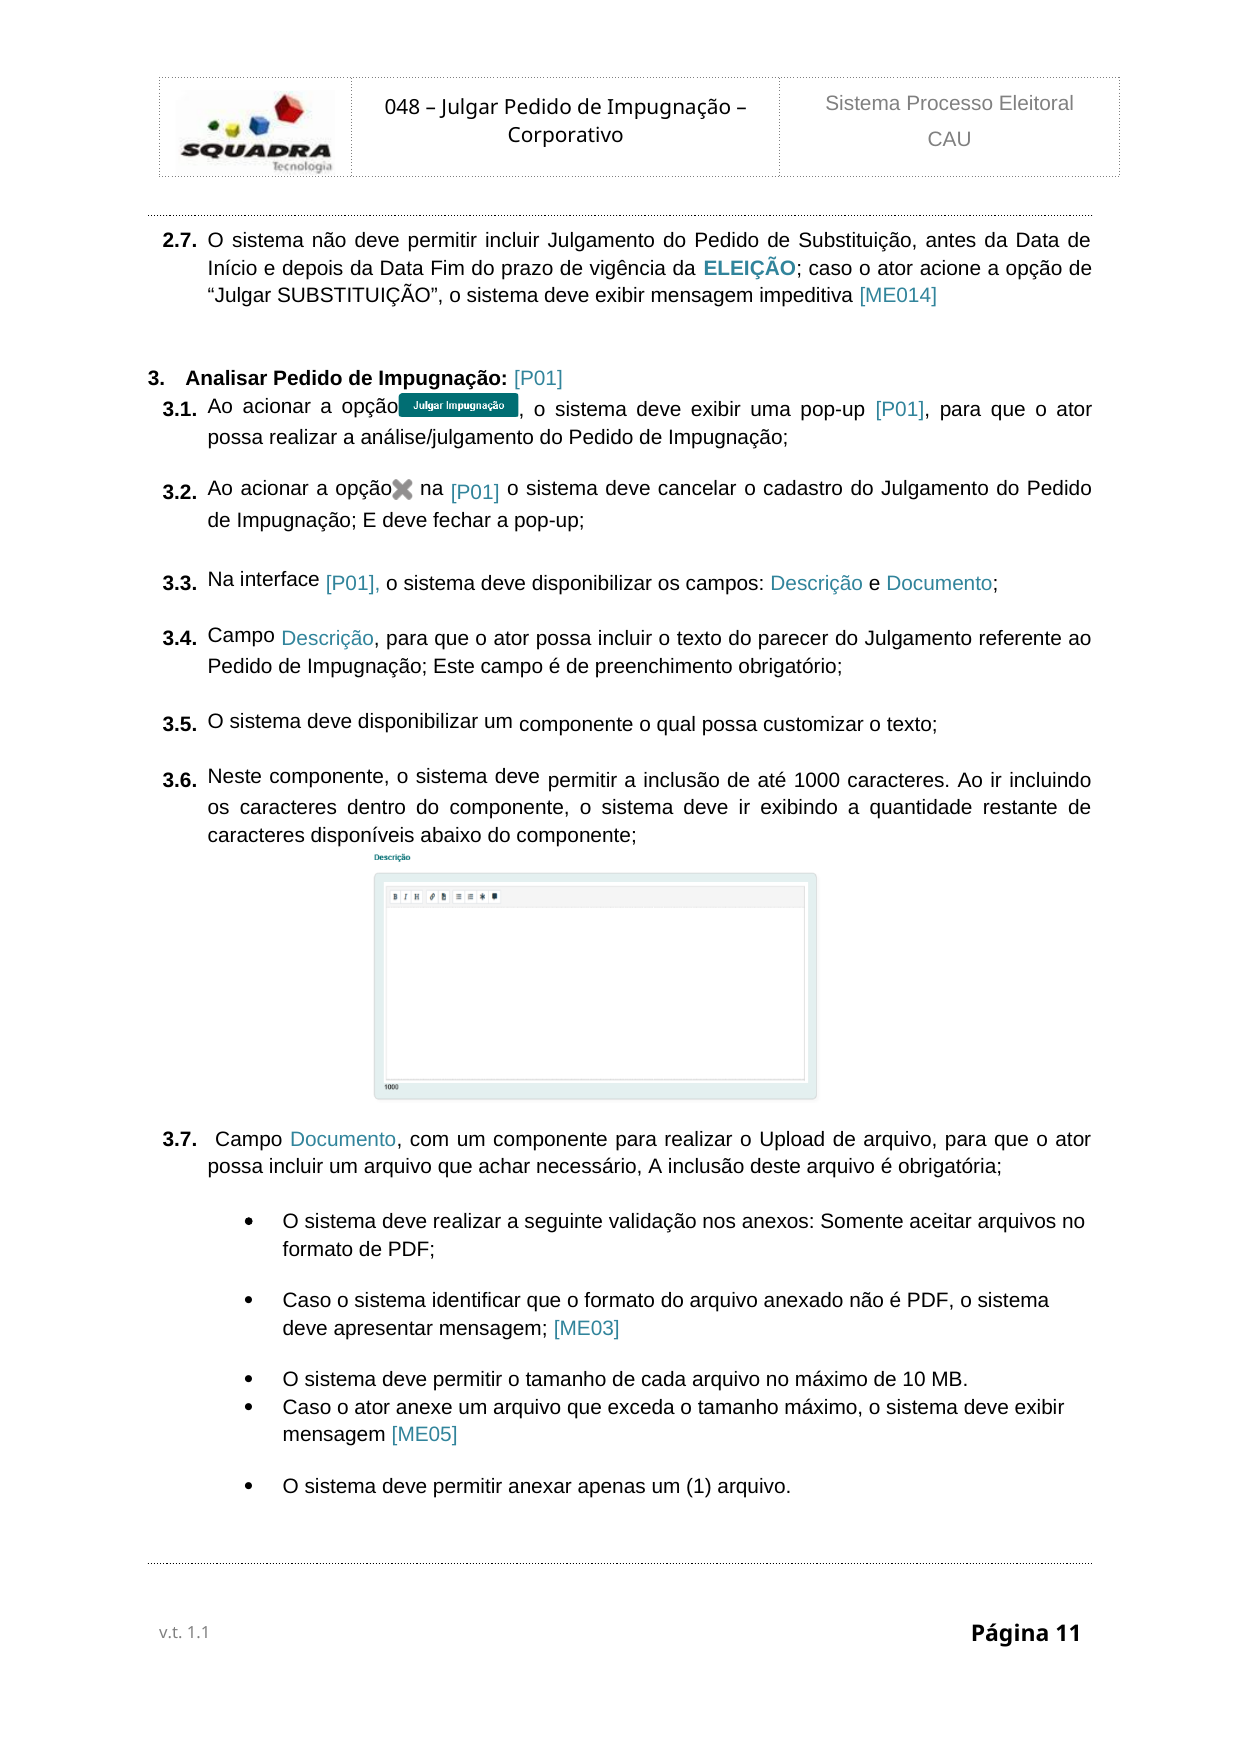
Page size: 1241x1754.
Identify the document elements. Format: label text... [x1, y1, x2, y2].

list Campo Descrição, para que o ator possa incluir o texto do parecer do Julgamento referente ao Pedido de Impugnação; Este campo é de preenchimento obrigatório; [162, 622, 1092, 677]
list Analisar Pedido de Impugnação: [P01] [148, 366, 1092, 390]
list O sistema deve realizar a seguinte validação nos anexos: Somente aceitar arquivos no formato de PDF; [245, 1209, 1092, 1261]
list O sistema deve disponibilizar um componente o qual possa customizar o texto; [162, 708, 1092, 736]
list Ao acionar a opção, o sistema deve exibir uma pop-up [P01], para que o ator possa realizar a análise/julgamento do Pedido de Impugnação; [162, 393, 1092, 449]
picture [369, 850, 821, 1103]
picture [175, 90, 336, 176]
list Neste componente, o sistema deve permitir a inclusão de até 1000 caracteres. Ao ir incluindo os caracteres dentro do componente, o sistema deve ir exibindo a quantidade restante de caracteres disponíveis abaixo do componente; [162, 764, 1092, 846]
list Campo Documento, com um componente para realizar o Upload de arquivo, para que o ator possa incluir um arquivo que achar necessário, A inclusão deste arquivo é obrigatória; [162, 1126, 1092, 1178]
list O sistema deve permitir anexar apenas um (1) arquivo. [245, 1474, 1092, 1498]
list O sistema não deve permitir incluir Julgamento do Pedido de Substituição, antes da Data de Início e depois da Data Fim do prazo de vigência da ELEIÇÃO; caso o ator acione a opção de “Julgar SUBSTITUIÇÃO”, o sistema deve exibir mensagem impeditiva [ME014] [162, 228, 1092, 307]
picture [398, 393, 519, 417]
picture [392, 479, 413, 500]
list Na interface [P01], o sistema deve disponibilizar os campos: Descrição e Documento; [162, 567, 1092, 594]
list Ao acionar a opção na [P01] o sistema deve cancelar o cadastro do Julgamento do Pedido de Impugnação; E deve fechar a pop-up; [162, 476, 1092, 535]
list O sistema deve permitir o tamanho de cada arquivo no máximo de 10 MB. [245, 1367, 1092, 1391]
list Caso o ator anexe um arquivo que exceda o tamanho máximo, o sistema deve exibir mensagem [ME05] [245, 1395, 1092, 1446]
list Caso o sistema identificar que o formato do arquivo anexado não é PDF, o sistema deve apresentar mensagem; [ME03] [245, 1288, 1092, 1339]
